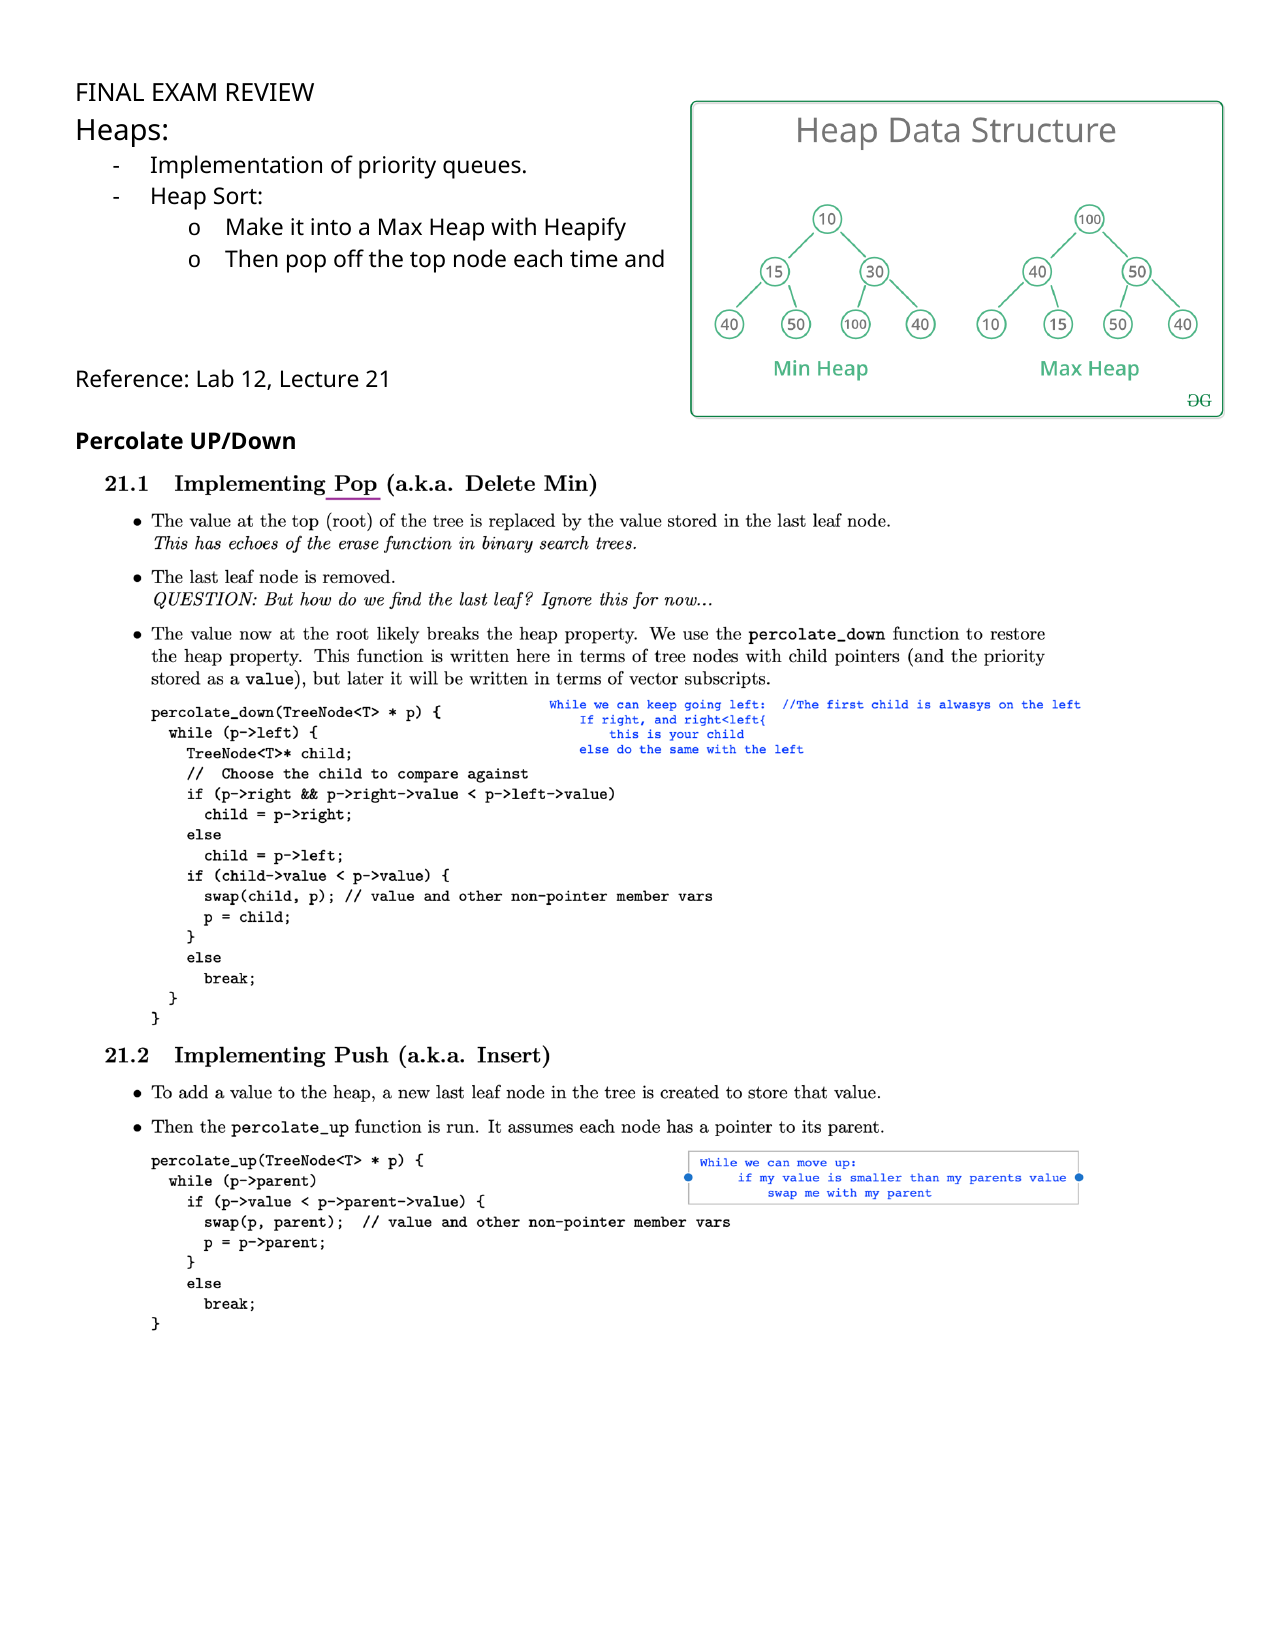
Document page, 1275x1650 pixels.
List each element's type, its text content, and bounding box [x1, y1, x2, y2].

text Heaps: [75, 109, 681, 149]
text Reference: Lab 12, Lecture 21 [75, 363, 681, 394]
picture [75, 456, 1098, 1337]
list Then pop off the top node each time and [187, 243, 681, 274]
list Implementation of priority queues. [112, 149, 681, 180]
picture [681, 93, 1232, 424]
list Heap Sort: [112, 180, 681, 211]
list Make it into a Max Heap with Heapify [187, 211, 681, 243]
